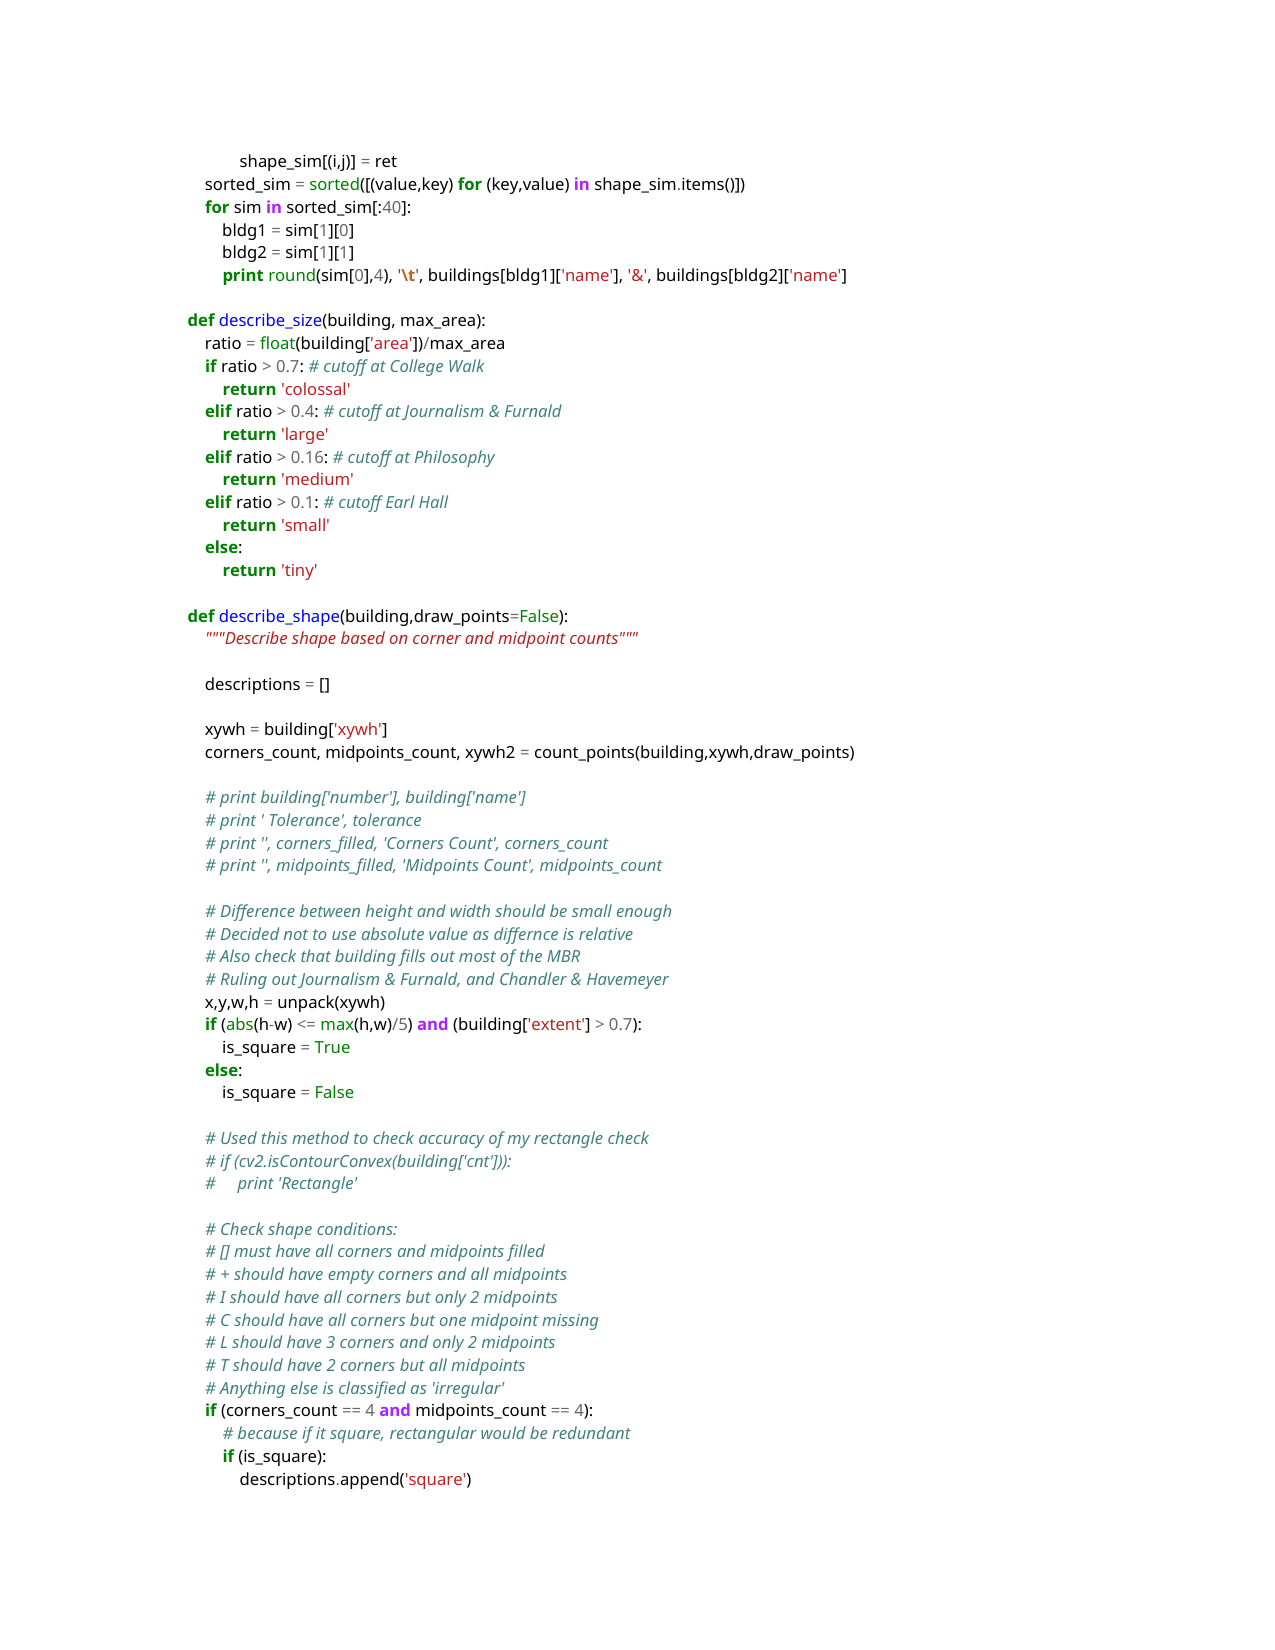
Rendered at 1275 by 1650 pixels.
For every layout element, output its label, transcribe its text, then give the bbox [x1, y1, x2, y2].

text return 'large' [187, 422, 1087, 445]
text # Check shape conditions: [187, 1217, 1087, 1240]
text # C should have all corners but one midpoint missing [187, 1308, 1087, 1331]
text xywh = building['xywh'] [187, 718, 1087, 740]
text return 'small' [187, 513, 1087, 536]
text bldg2 = sim[1][1] [187, 241, 1087, 263]
text descriptions.append('square') [187, 1467, 1087, 1490]
text # print '', corners_filled, 'Corners Count', corners_count [187, 831, 1087, 854]
text def describe_shape(building,draw_points=False): [187, 604, 1087, 627]
text for sim in sorted_sim[:40]: [187, 195, 1087, 218]
text return 'colossal' [187, 377, 1087, 400]
text bldg1 = sim[1][0] [187, 218, 1087, 241]
text # Difference between height and width should be small enough [187, 899, 1087, 922]
text else: [187, 536, 1087, 559]
text if (abs(h-w) <= max(h,w)/5) and (building['extent'] > 0.7): [187, 1013, 1087, 1036]
text if (is_square): [187, 1444, 1087, 1467]
text def describe_size(building, max_area): [187, 309, 1087, 332]
text # + should have empty corners and all midpoints [187, 1263, 1087, 1285]
text """Describe shape based on corner and midpoint counts""" [187, 627, 1087, 649]
text # print building['number'], building['name'] [187, 786, 1087, 808]
text # I should have all corners but only 2 midpoints [187, 1285, 1087, 1308]
text return 'tiny' [187, 559, 1087, 581]
text x,y,w,h = unpack(xywh) [187, 990, 1087, 1013]
text corners_count, midpoints_count, xywh2 = count_points(building,xywh,draw_points) [187, 740, 1087, 763]
text is_square = False [187, 1081, 1087, 1104]
text else: [187, 1058, 1087, 1081]
text # Ruling out Journalism & Furnald, and Chandler & Havemeyer [187, 967, 1087, 990]
text # Anything else is classified as 'irregular' [187, 1376, 1087, 1399]
text # [] must have all corners and midpoints filled [187, 1240, 1087, 1263]
text # L should have 3 corners and only 2 midpoints [187, 1331, 1087, 1353]
text descriptions = [] [187, 672, 1087, 695]
text shape_sim[(i,j)] = ret [187, 150, 1087, 173]
text elif ratio > 0.4: # cutoff at Journalism & Furnald [187, 400, 1087, 422]
text # because if it square, rectangular would be redundant [187, 1422, 1087, 1444]
text # if (cv2.isContourConvex(building['cnt'])): [187, 1149, 1087, 1172]
text # Decided not to use absolute value as differnce is relative [187, 922, 1087, 945]
text # print 'Rectangle' [187, 1172, 1087, 1194]
text sorted_sim = sorted([(value,key) for (key,value) in shape_sim.items()]) [187, 173, 1087, 195]
text elif ratio > 0.16: # cutoff at Philosophy [187, 445, 1087, 468]
text # print ' Tolerance', tolerance [187, 808, 1087, 831]
text print round(sim[0],4), '\t', buildings[bldg1]['name'], '&', buildings[bldg2]['name'] [187, 263, 1087, 286]
text ratio = float(building['area'])/max_area [187, 332, 1087, 354]
text # Also check that building fills out most of the MBR [187, 945, 1087, 967]
text return 'medium' [187, 468, 1087, 491]
text if ratio > 0.7: # cutoff at College Walk [187, 354, 1087, 377]
text # print '', midpoints_filled, 'Midpoints Count', midpoints_count [187, 854, 1087, 877]
text if (corners_count == 4 and midpoints_count == 4): [187, 1399, 1087, 1422]
text is_square = True [187, 1036, 1087, 1058]
text # Used this method to check accuracy of my rectangle check [187, 1126, 1087, 1149]
text # T should have 2 corners but all midpoints [187, 1353, 1087, 1376]
text elif ratio > 0.1: # cutoff Earl Hall [187, 491, 1087, 513]
